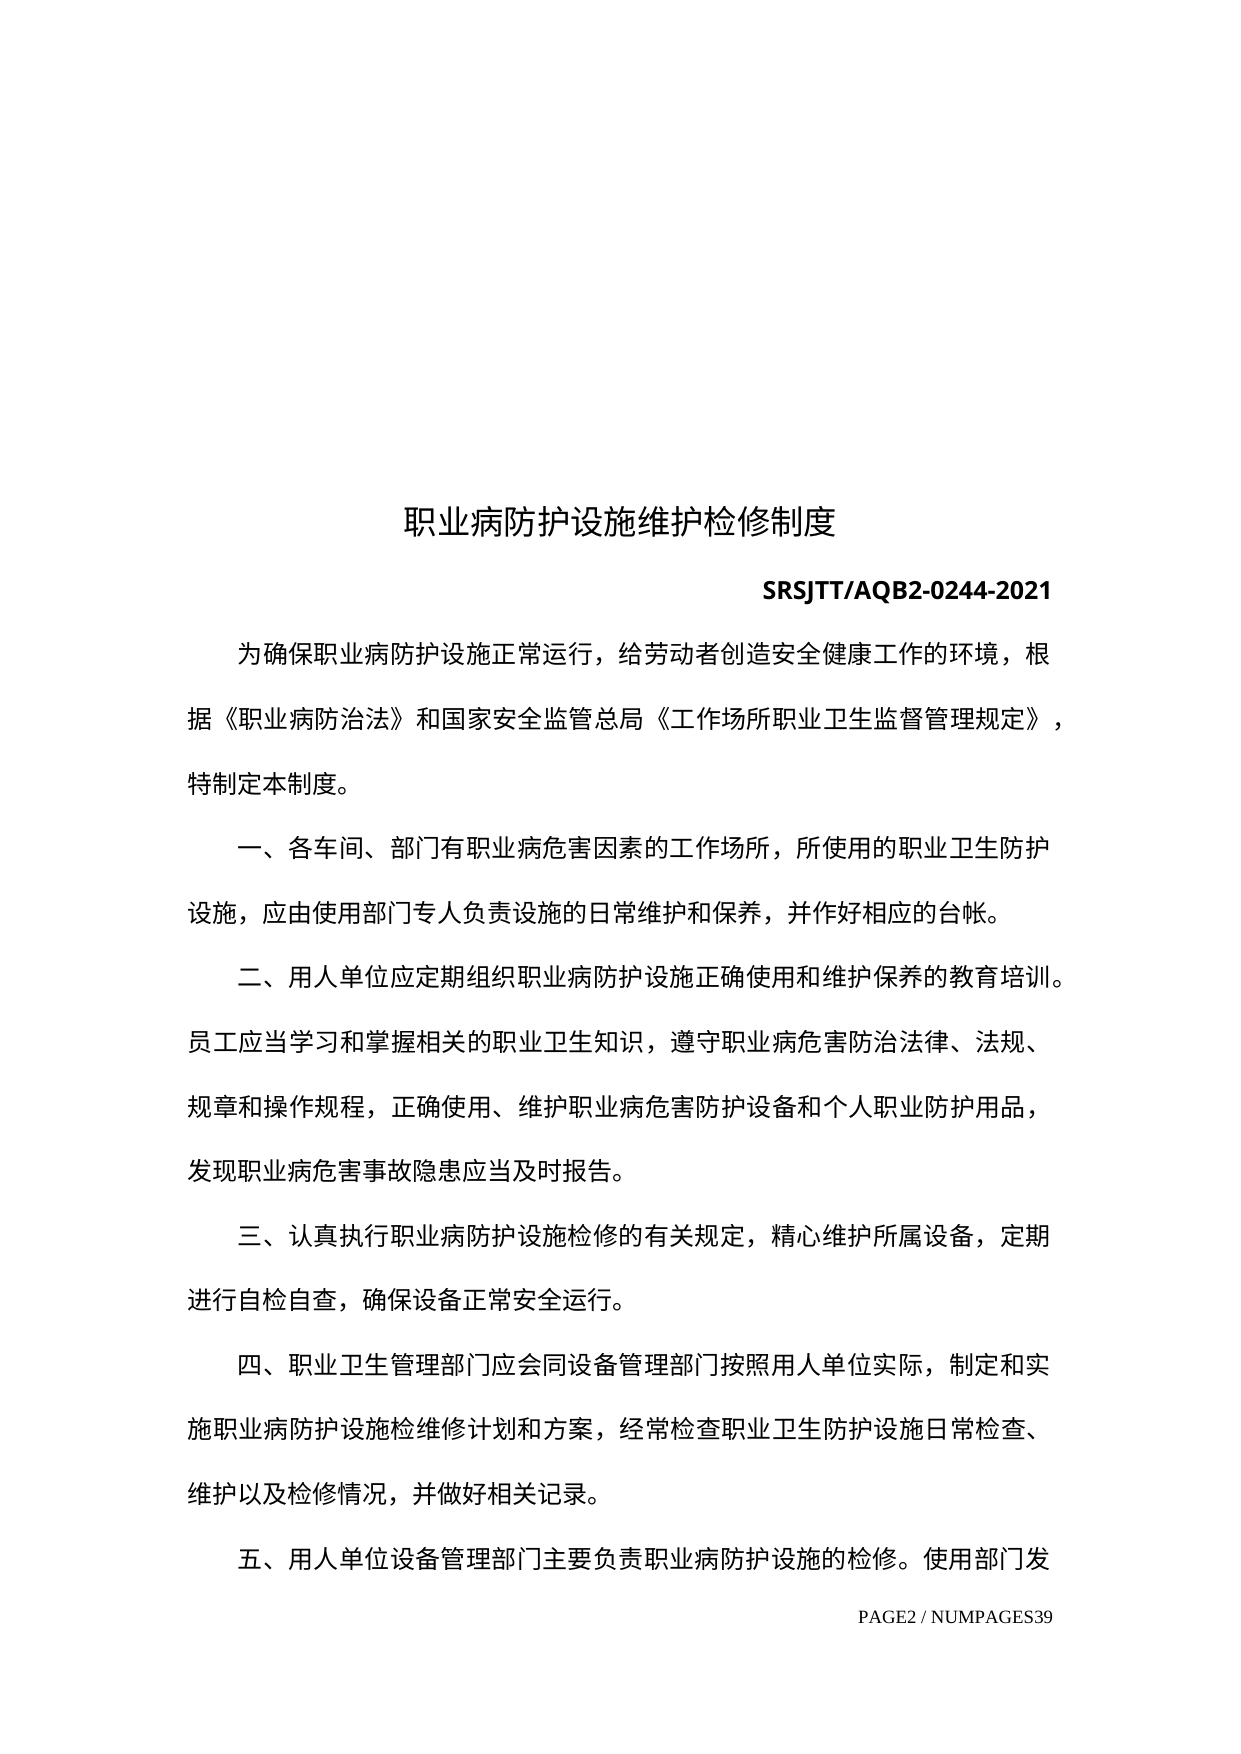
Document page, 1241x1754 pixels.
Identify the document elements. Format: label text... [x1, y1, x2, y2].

text 一、各车间、部门有职业病危害因素的工作场所，所使用的职业卫生防护设施，应由使用部门专人负责设施的日常维护和保养，并作好相应的台帐。 [187, 806, 1053, 935]
text 四、职业卫生管理部门应会同设备管理部门按照用人单位实际，制定和实施职业病防护设施检维修计划和方案，经常检查职业卫生防护设施日常检查、维护以及检修情况，并做好相关记录。 [187, 1323, 1053, 1516]
text SRSJTT/AQB2-0244-2021 [187, 548, 1053, 612]
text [187, 1516, 1053, 1581]
text 职业病防护设施维护检修制度 [187, 483, 1053, 548]
text 二、用人单位应定期组织职业病防护设施正确使用和维护保养的教育培训。员工应当学习和掌握相关的职业卫生知识，遵守职业病危害防治法律、法规、规章和操作规程，正确使用、维护职业病危害防护设备和个人职业防护用品，发现职业病危害事故隐患应当及时报告。 [187, 935, 1053, 1193]
text 为确保职业病防护设施正常运行，给劳动者创造安全健康工作的环境，根据《职业病防治法》和国家安全监管总局《工作场所职业卫生监督管理规定》，特制定本制度。 [187, 612, 1053, 806]
text 三、认真执行职业病防护设施检修的有关规定，精心维护所属设备，定期进行自检自查，确保设备正常安全运行。 [187, 1193, 1053, 1323]
